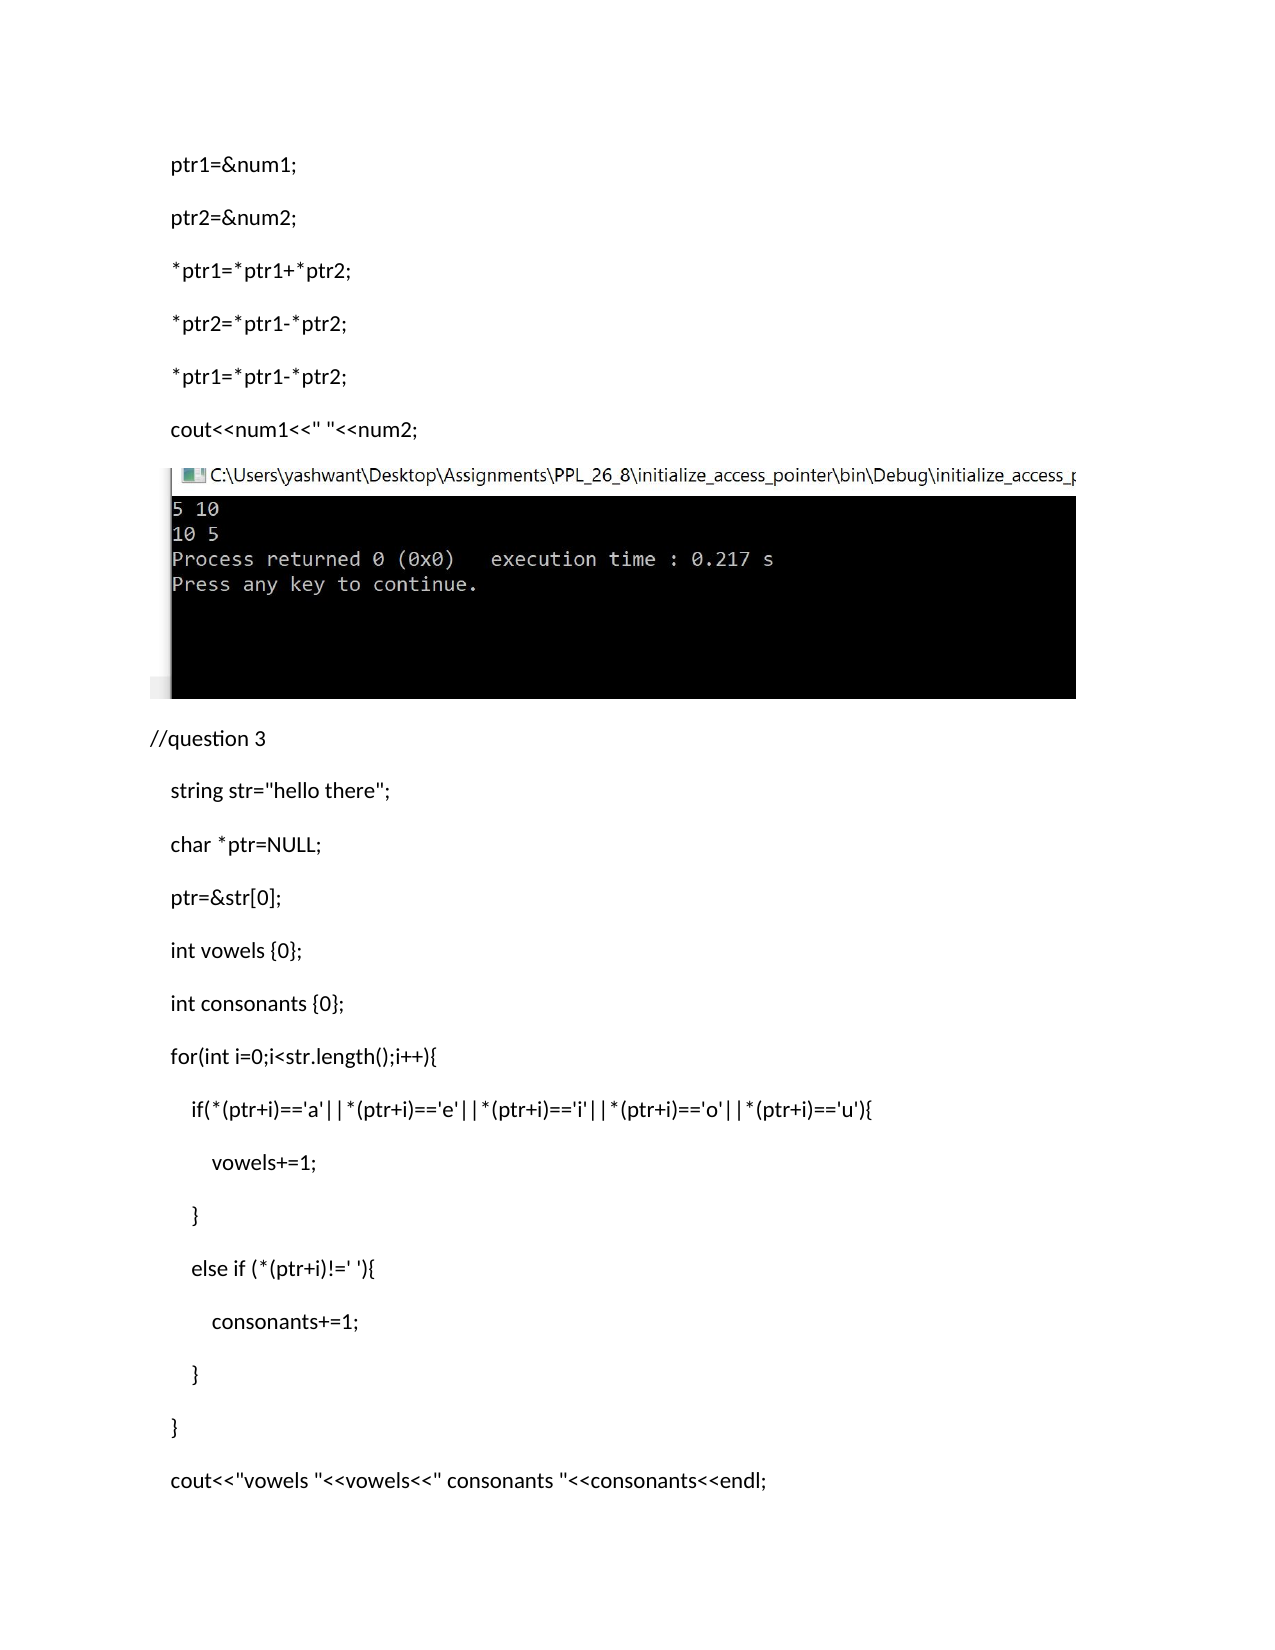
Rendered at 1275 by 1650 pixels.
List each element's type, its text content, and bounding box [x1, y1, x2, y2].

text } [150, 1360, 1125, 1388]
text char *ptr=NULL; [150, 830, 1125, 858]
text ptr2=&num2; [150, 203, 1125, 231]
picture [150, 468, 1076, 699]
text int vowels {0}; [150, 936, 1125, 964]
text consonants+=1; [150, 1307, 1125, 1335]
text else if (*(ptr+i)!=' '){ [150, 1254, 1125, 1282]
text ptr1=&num1; [150, 150, 1125, 178]
text //question 3 [150, 724, 1125, 752]
text if(*(ptr+i)=='a'||*(ptr+i)=='e'||*(ptr+i)=='i'||*(ptr+i)=='o'||*(ptr+i)=='u'){ [150, 1095, 1125, 1123]
text ptr=&str[0]; [150, 883, 1125, 911]
text *ptr1=*ptr1+*ptr2; [150, 256, 1125, 284]
text } [150, 1413, 1125, 1441]
text cout<<"vowels "<<vowels<<" consonants "<<consonants<<endl; [150, 1466, 1125, 1494]
text vowels+=1; [150, 1148, 1125, 1176]
text } [150, 1201, 1125, 1229]
text cout<<num1<<" "<<num2; [150, 415, 1125, 443]
text *ptr2=*ptr1-*ptr2; [150, 309, 1125, 337]
text *ptr1=*ptr1-*ptr2; [150, 362, 1125, 390]
text int consonants {0}; [150, 989, 1125, 1017]
text string str="hello there"; [150, 777, 1125, 805]
text for(int i=0;i<str.length();i++){ [150, 1042, 1125, 1070]
